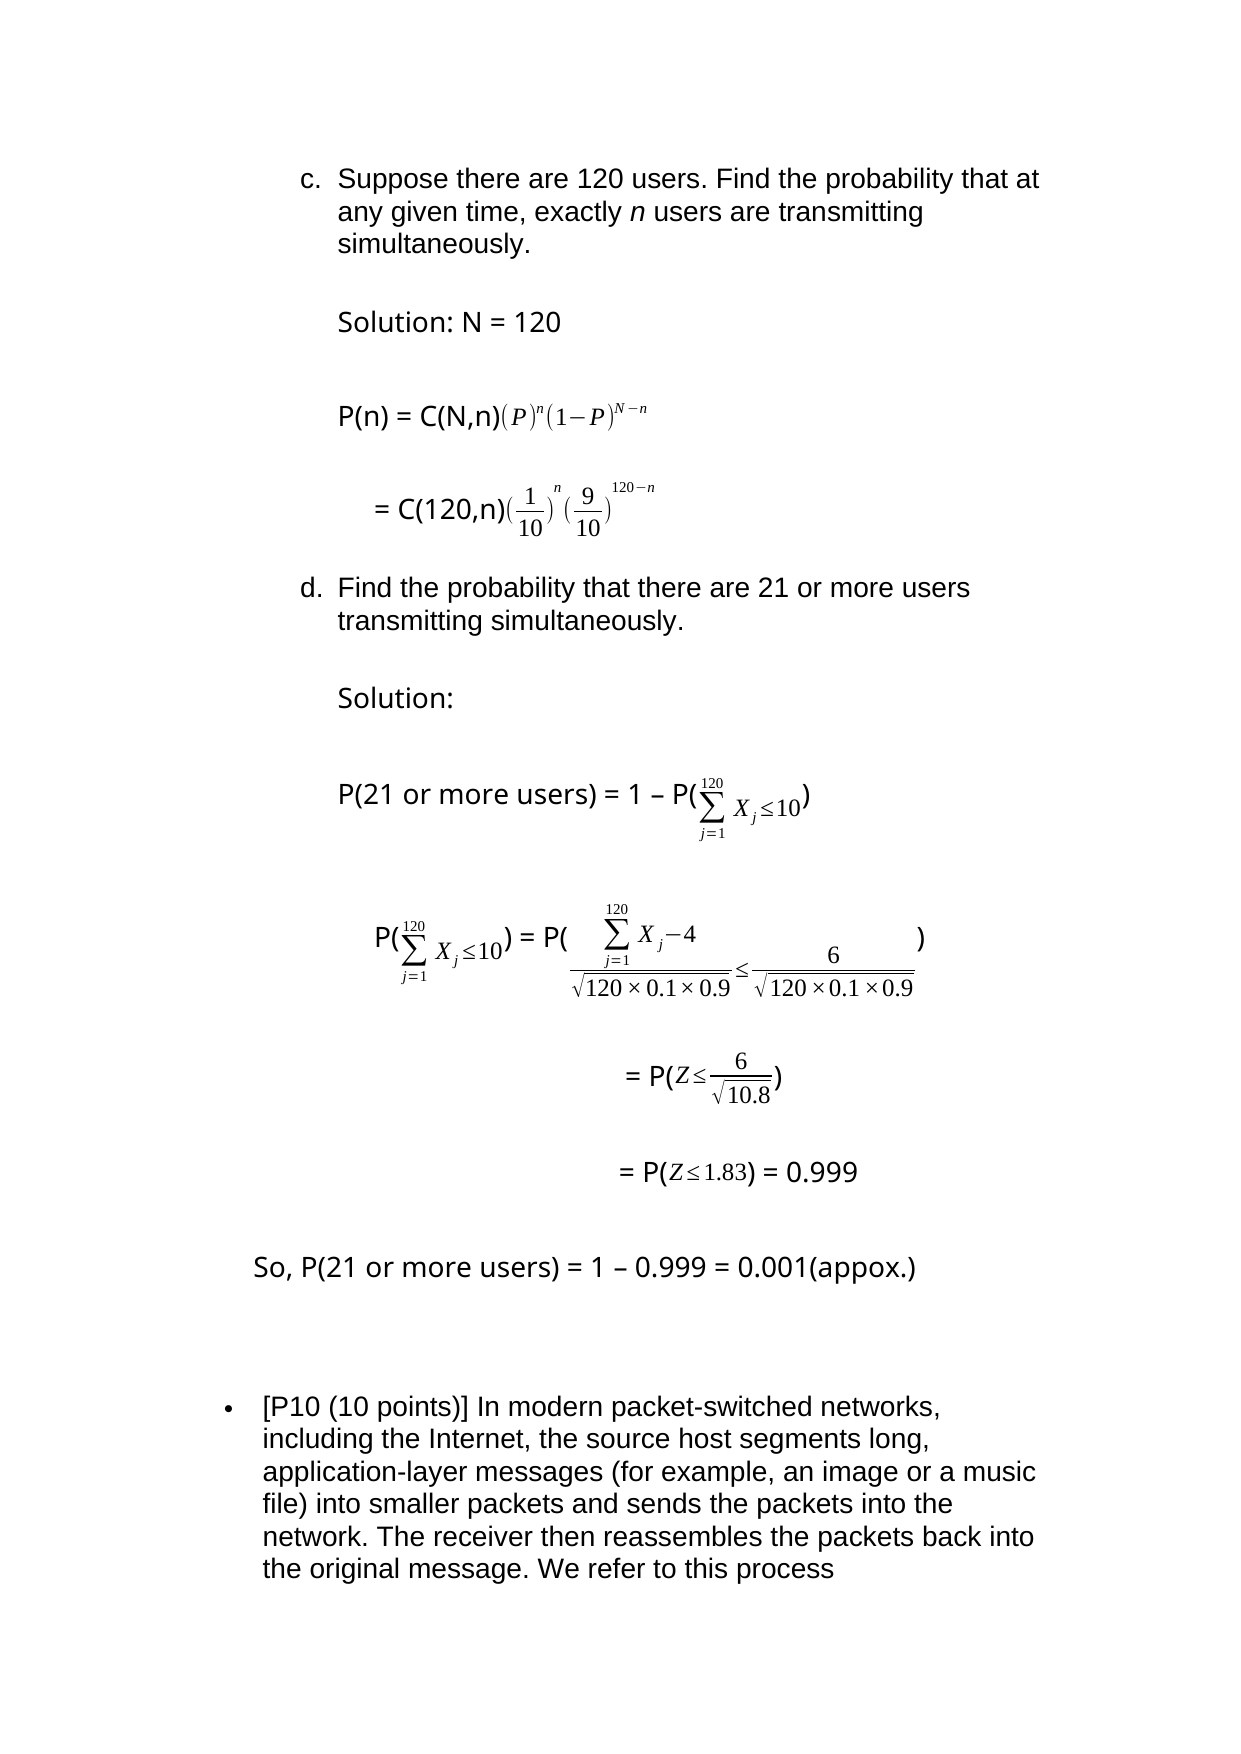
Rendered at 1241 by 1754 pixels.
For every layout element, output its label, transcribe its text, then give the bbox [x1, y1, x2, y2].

text = P() [337, 1045, 1053, 1110]
text Solution: N = 120 [337, 289, 1053, 354]
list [225, 1389, 1053, 1584]
text = P() = 0.999 [337, 1139, 1053, 1204]
text Solution: [337, 665, 1053, 730]
list Suppose there are 120 users. Find the probability that at any given time, exactly n users are transmitting simultaneously. [300, 162, 1053, 259]
text = C(120,n) [337, 477, 1053, 542]
text So, P(21 or more users) = 1 – 0.999 = 0.001(appox.) [187, 1234, 1053, 1299]
text P(21 or more users) = 1 – P() [337, 759, 1053, 857]
text P() = P() [337, 886, 1053, 1016]
list Find the probability that there are 21 or more users transmitting simultaneously. [300, 571, 1053, 636]
text P(n) = C(N,n) [337, 383, 1053, 448]
